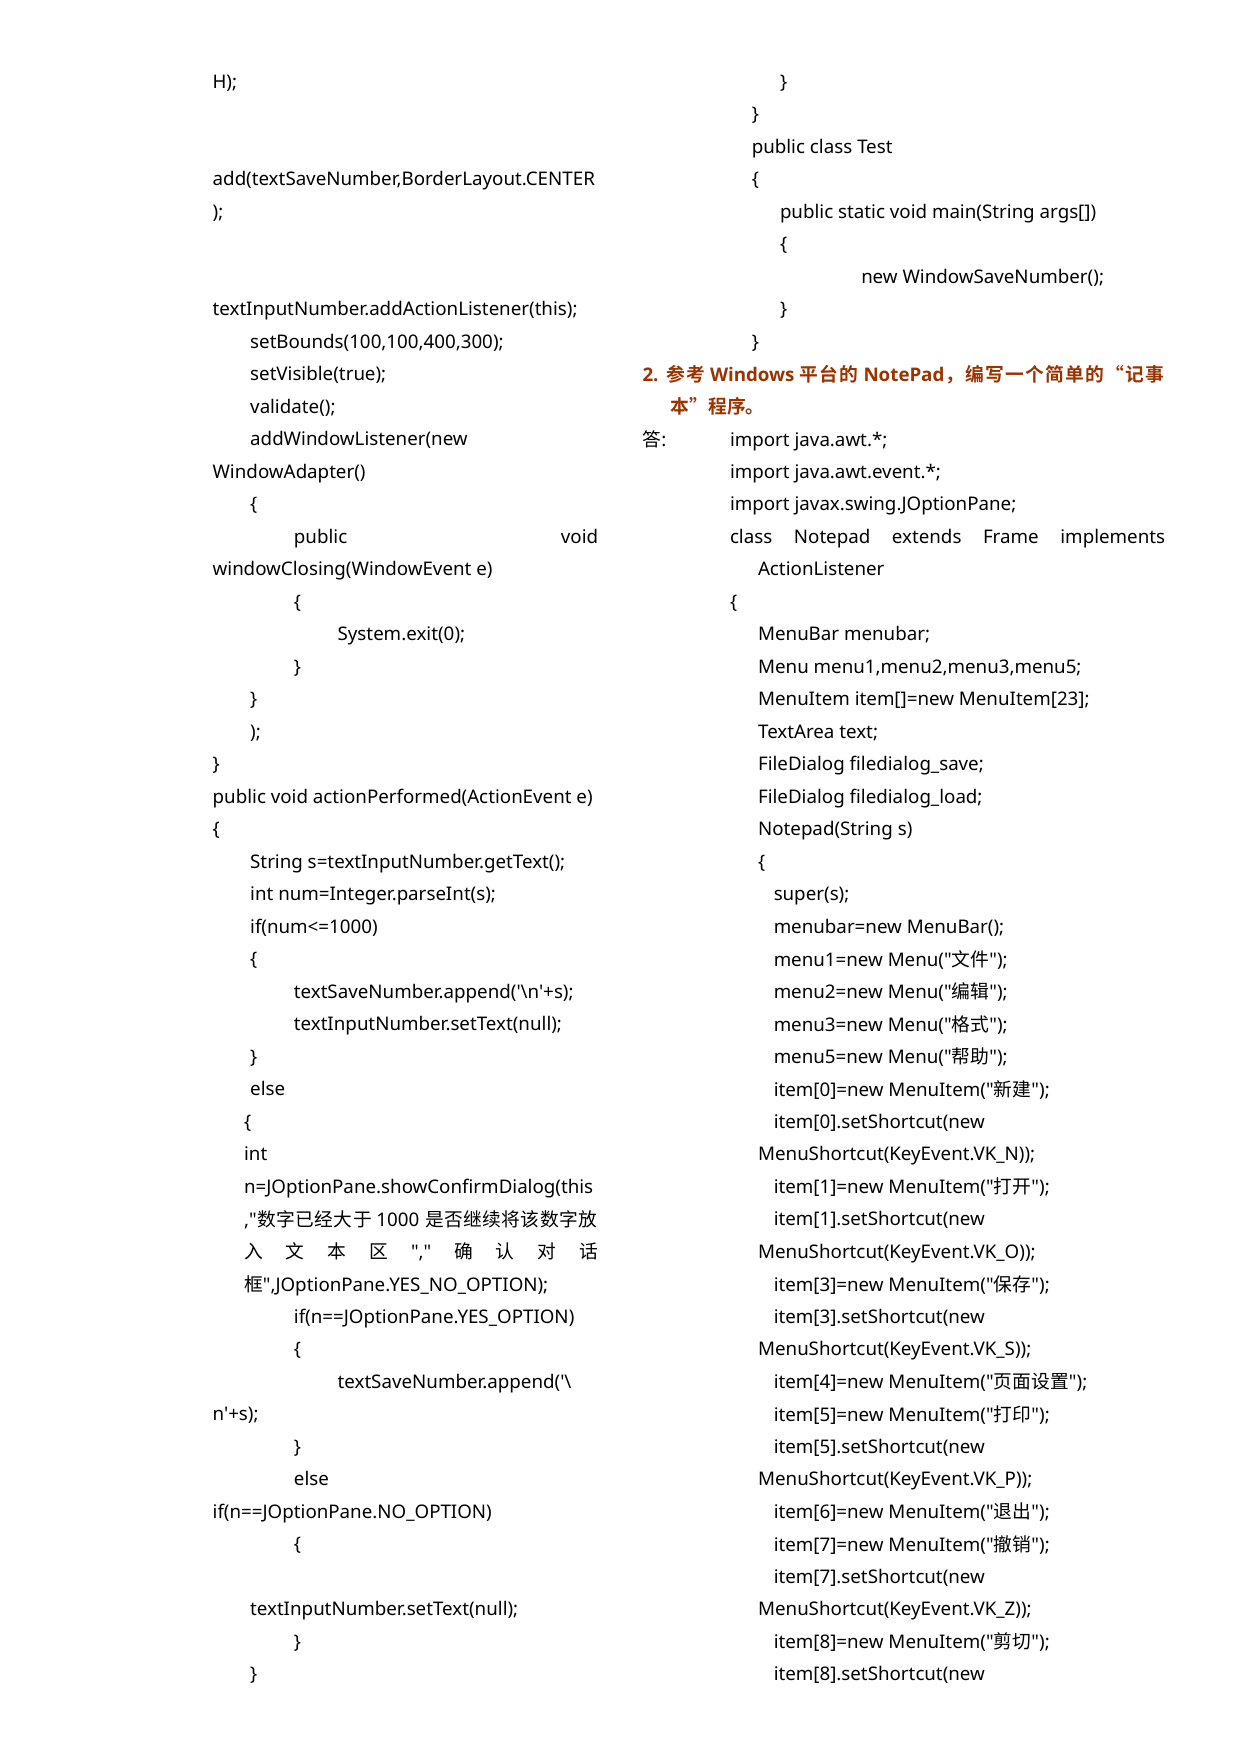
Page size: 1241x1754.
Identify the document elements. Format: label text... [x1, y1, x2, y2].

text item[3].setShortcut(new MenuShortcut(KeyEvent.VK_S)); [730, 1299, 1165, 1364]
text new WindowSaveNumber(); [752, 259, 1165, 292]
text if(n==JOptionPane.YES_OPTION) [184, 1299, 598, 1332]
text menu2=new Menu("编辑"); [730, 974, 1165, 1007]
text item[1].setShortcut(new MenuShortcut(KeyEvent.VK_O)); [730, 1202, 1165, 1267]
text menubar=new MenuBar(); [730, 909, 1165, 942]
text { [730, 844, 1165, 877]
text { [184, 942, 598, 974]
text validate(); [184, 389, 598, 422]
text else if(n==JOptionPane.NO_OPTION) [184, 1462, 598, 1527]
text } [752, 324, 1165, 357]
text 答: import java.awt.*; [642, 422, 1165, 454]
text int num=Integer.parseInt(s); [184, 877, 598, 909]
text import javax.swing.JOptionPane; [730, 487, 1165, 519]
text item[4]=new MenuItem("页面设置"); [730, 1364, 1165, 1397]
text Notepad(String s) [730, 812, 1165, 844]
text } [184, 1429, 598, 1462]
text item[5].setShortcut(new MenuShortcut(KeyEvent.VK_P)); [730, 1429, 1165, 1494]
text public class Test [752, 129, 1165, 162]
text public static void main(String args[]) [752, 194, 1165, 227]
text 2. 参考Windows平台的NotePad，编写一个简单的“记事本”程序。 [642, 357, 1165, 422]
text } [184, 682, 598, 714]
text { [184, 1527, 598, 1559]
text { [730, 584, 1165, 617]
text MenuBar menubar; [730, 617, 1165, 649]
text item[1]=new MenuItem("打开"); [730, 1169, 1165, 1202]
text { [184, 812, 598, 844]
text int n=JOptionPane.showConfirmDialog(this,"数字已经大于1000 是否继续将该数字放入文本区","确认对话框",JOptionPane.YES_NO_OPTION); [178, 1137, 598, 1299]
text item[6]=new MenuItem("退出"); [730, 1494, 1165, 1527]
text item[3]=new MenuItem("保存"); [730, 1267, 1165, 1299]
text } [184, 1039, 598, 1072]
text FileDialog filedialog_save; [730, 747, 1165, 779]
text public void actionPerformed(ActionEvent e) [184, 779, 598, 812]
text item[0].setShortcut(new MenuShortcut(KeyEvent.VK_N)); [730, 1104, 1165, 1169]
text } [184, 747, 598, 779]
text add(textInputNumber,BorderLayout.NORTH); [184, 64, 598, 97]
text setBounds(100,100,400,300); [184, 324, 598, 357]
text class Notepad extends Frame implements ActionListener [730, 519, 1165, 584]
text { [752, 162, 1165, 194]
text ); [184, 714, 598, 747]
text textInputNumber.setText(null); [184, 1559, 598, 1624]
text { [178, 1104, 598, 1137]
text { [752, 227, 1165, 259]
text menu1=new Menu("文件"); [730, 942, 1165, 974]
text setVisible(true); [184, 357, 598, 389]
text textInputNumber.addActionListener(this); [184, 227, 598, 324]
text import java.awt.event.*; [730, 454, 1165, 487]
text } [752, 97, 1165, 129]
text } [184, 1624, 598, 1657]
text else [184, 1072, 598, 1104]
text super(s); [730, 877, 1165, 909]
text menu3=new Menu("格式"); [730, 1007, 1165, 1039]
text menu5=new Menu("帮助"); [730, 1039, 1165, 1072]
text item[5]=new MenuItem("打印"); [730, 1397, 1165, 1429]
text Menu menu1,menu2,menu3,menu5; [730, 649, 1165, 682]
text } [184, 1657, 598, 1689]
text System.exit(0); [184, 617, 598, 649]
text textInputNumber.setText(null); [184, 1007, 598, 1039]
text } [752, 292, 1165, 324]
text item[7].setShortcut(new MenuShortcut(KeyEvent.VK_Z)); [730, 1559, 1165, 1624]
text item[7]=new MenuItem("撤销"); [730, 1527, 1165, 1559]
text MenuItem item[]=new MenuItem[23]; [730, 682, 1165, 714]
text addWindowListener(new WindowAdapter() [184, 422, 598, 487]
text if(num<=1000) [184, 909, 598, 942]
text item[0]=new MenuItem("新建"); [730, 1072, 1165, 1104]
text } [184, 649, 598, 682]
text FileDialog filedialog_load; [730, 779, 1165, 812]
text public void windowClosing(WindowEvent e) [184, 519, 598, 584]
text TextArea text; [730, 714, 1165, 747]
text String s=textInputNumber.getText(); [184, 844, 598, 877]
text item[8]=new MenuItem("剪切"); [730, 1624, 1165, 1657]
text { [184, 1332, 598, 1364]
text textSaveNumber.append('\n'+s); [184, 1364, 598, 1429]
text add(textSaveNumber,BorderLayout.CENTER); [184, 97, 598, 227]
text } [752, 64, 1165, 97]
text textSaveNumber.append('\n'+s); [184, 974, 598, 1007]
text item[8].setShortcut(new MenuShortcut(KeyEvent.VK_X)); [730, 1657, 1165, 1689]
text { [184, 584, 598, 617]
text { [184, 487, 598, 519]
